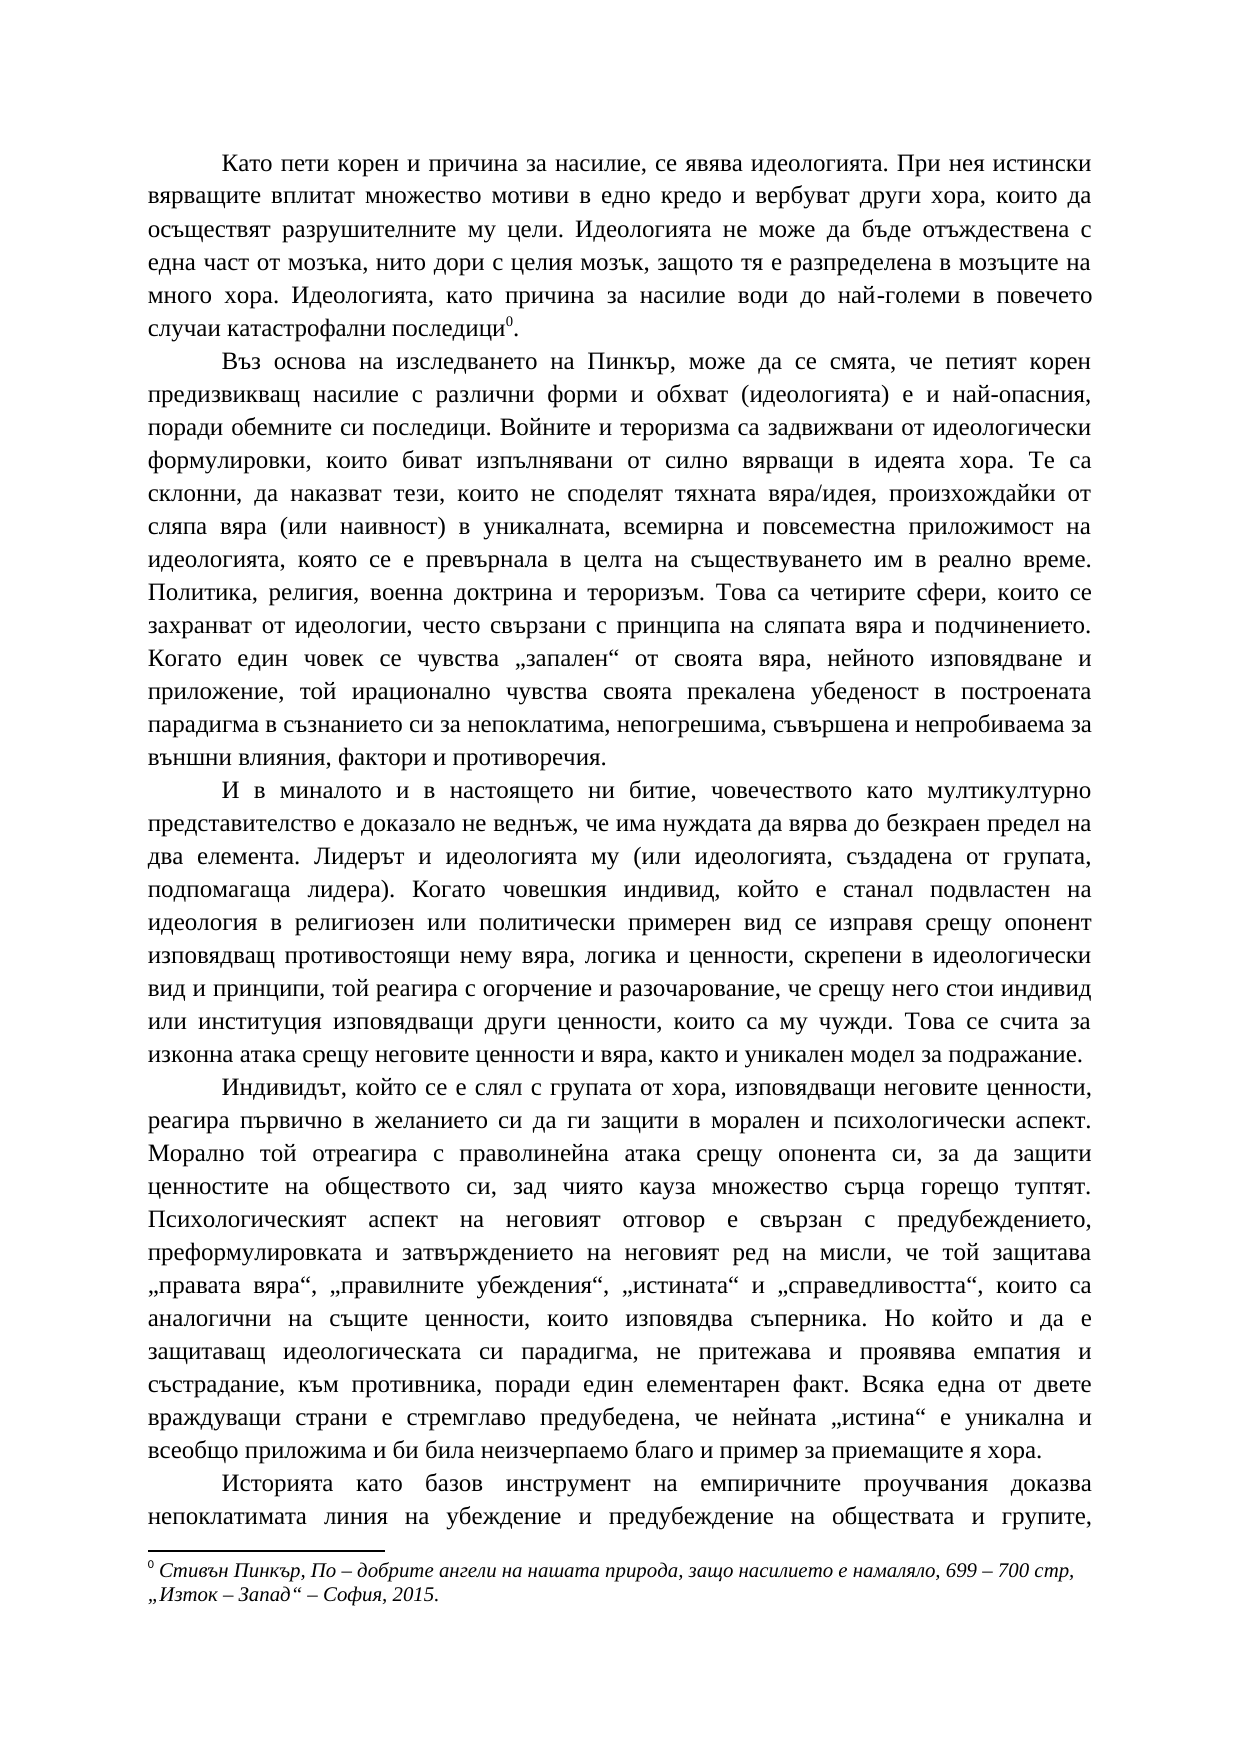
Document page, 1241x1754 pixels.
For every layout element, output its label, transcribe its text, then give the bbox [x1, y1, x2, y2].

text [148, 1468, 1093, 1530]
text Индивидът, който се е слял с групата от хора, изповядващи неговите ценности, реагира първично в желанието си да ги защити в морален и психологически аспект. Морално той отреагира с праволинейна атака срещу опонента си, за да защити ценностите на обществото си, зад чиято кауза множество сърца горещо туптят. Психологическият аспект на неговият отговор е свързан с предубеждението, преформулировката и затвърждението на неговият ред на мисли, че той защитава „правата вяра“, „правилните убеждения“, „истината“ и „справедливостта“, които са аналогични на същите ценности, които изповядва съперника. Но който и да е защитаващ идеологическата си парадигма, не притежава и проявява емпатия и състрадание, към противника, поради един елементарен факт. Всяка една от двете враждуващи страни е стремглаво предубедена, че нейната „истина“ е уникална и всеобщо приложима и би била неизчерпаемо благо и пример за приемащите я хора. [148, 1072, 1093, 1464]
text Въз основа на изследването на Пинкър, може да се смята, че петият корен предизвикващ насилие с различни форми и обхват (идеологията) е и най-опасния, поради обемните си последици. Войните и тероризма са задвижвани от идеологически формулировки, които биват изпълнявани от силно вярващи в идеята хора. Те са склонни, да наказват тези, които не споделят тяхната вяра/идея, произхождайки от сляпа вяра (или наивност) в уникалната, всемирна и повсеместна приложимост на идеологията, която се е превърнала в целта на съществуването им в реално време. Политика, религия, военна доктрина и тероризъм. Това са четирите сфери, които се захранват от идеологии, често свързани с принципа на сляпата вяра и подчинението. Когато един човек се чувства „запален“ от своята вяра, нейното изповядване и приложение, той ирационално чувства своята прекалена убеденост в построената парадигма в съзнанието си за непоклатима, непогрешима, съвършена и непробиваема за външни влияния, фактори и противоречия. [148, 346, 1093, 771]
text Като пети корен и причина за насилие, се явява идеологията. При нея истински вярващите вплитат множество мотиви в едно кредо и вербуват други хора, които да осъществят разрушителните му цели. Идеологията не може да бъде отъждествена с една част от мозъка, нито дори с целия мозък, защото тя е разпределена в мозъците на много хора. Идеологията, като причина за насилие води до най-големи в повечето случаи катастрофални последици. [148, 148, 1093, 341]
text И в миналото и в настоящето ни битие, човечеството като мултикултурно представителство е доказало не веднъж, че има нуждата да вярва до безкраен предел на два елемента. Лидерът и идеологията му (или идеологията, създадена от групата, подпомагаща лидера). Когато човешкия индивид, който е станал подвластен на идеология в религиозен или политически примерен вид се изправя срещу опонент изповядващ противостоящи нему вяра, логика и ценности, скрепени в идеологически вид и принципи, той реагира с огорчение и разочарование, че срещу него стои индивид или институция изповядващи други ценности, които са му чужди. Това се счита за изконна атака срещу неговите ценности и вяра, както и уникален модел за подражание. [148, 775, 1093, 1068]
